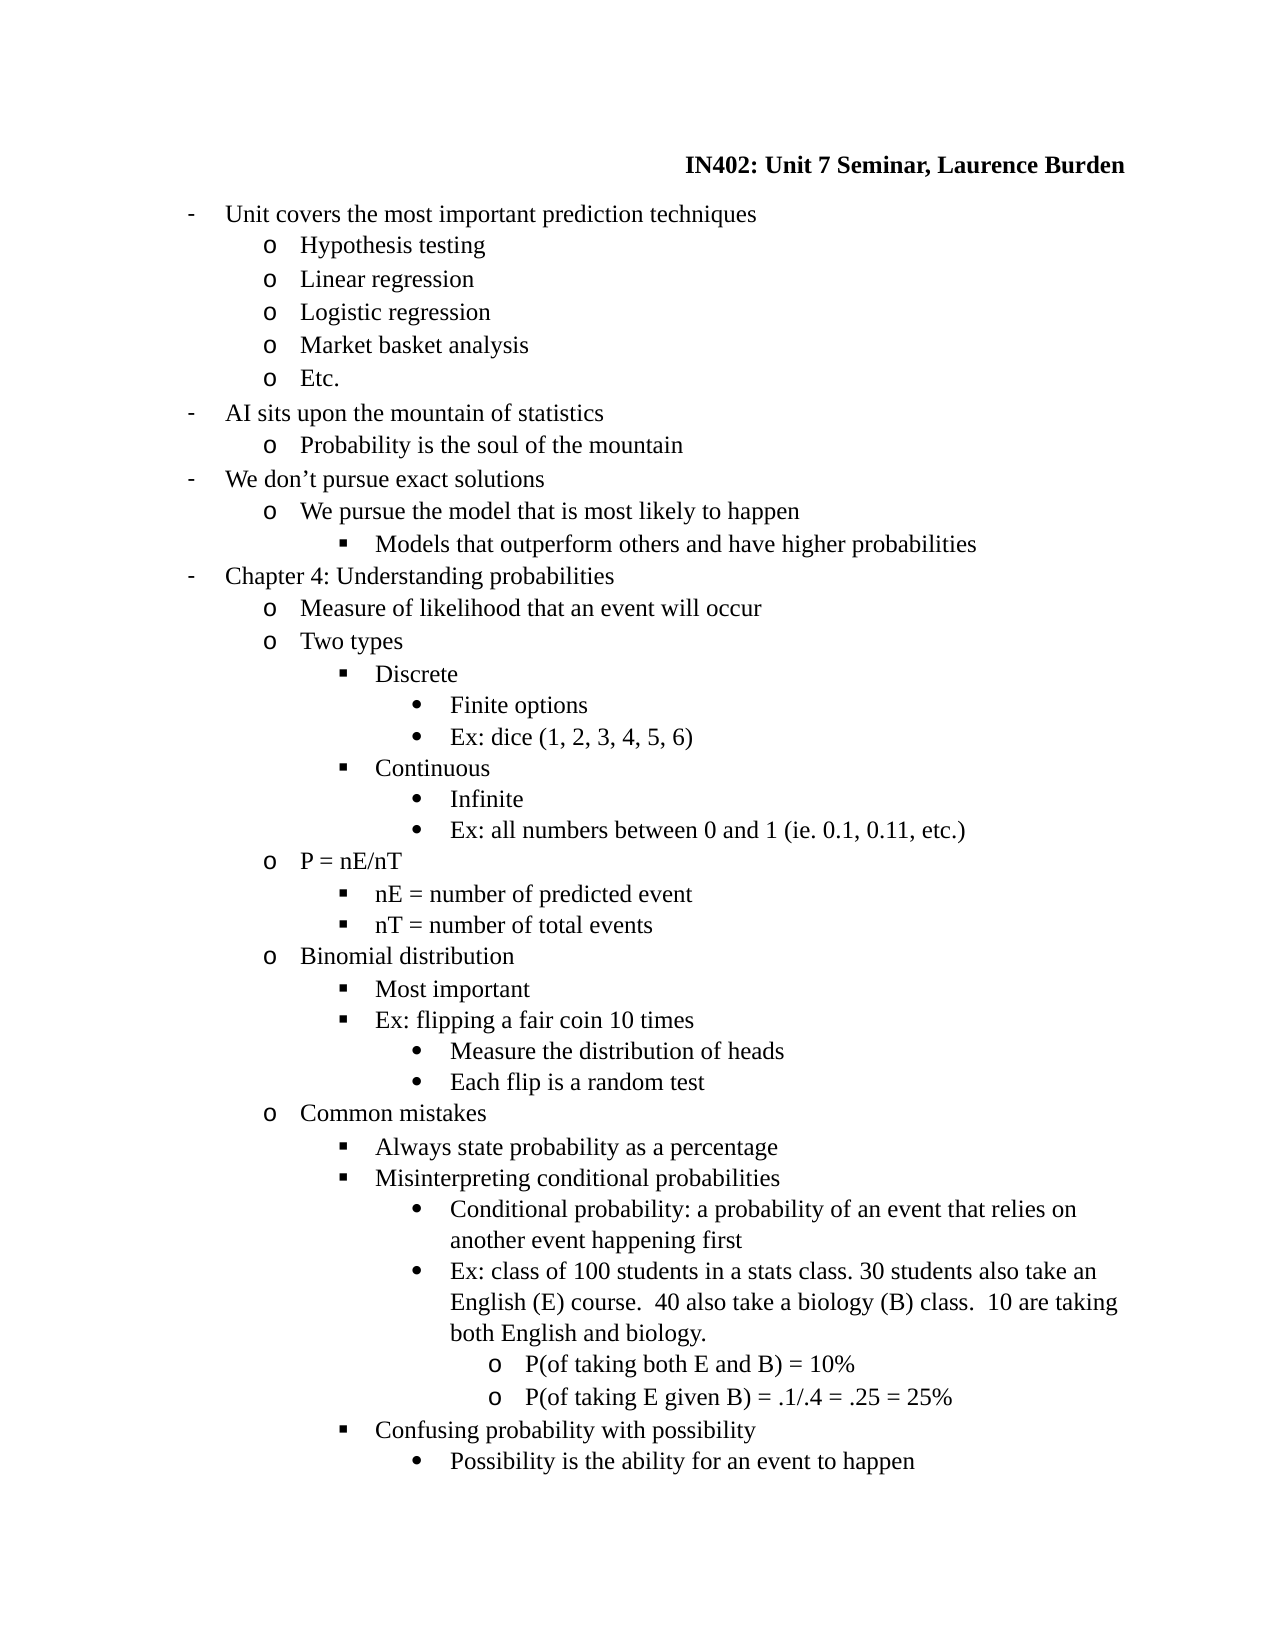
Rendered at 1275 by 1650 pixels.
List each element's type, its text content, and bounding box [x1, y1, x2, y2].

list Always state probability as a percentage [337, 1132, 1125, 1160]
list Confusing probability with possibility [337, 1415, 1125, 1444]
list nE = number of predicted event [337, 879, 1125, 908]
list Models that outperform others and have higher probabilities [337, 529, 1125, 558]
list AI sits upon the mountain of statistics [187, 397, 1125, 427]
list Etc. [262, 363, 1125, 394]
list Hypothesis testing [262, 231, 1125, 261]
list Linear regression [262, 264, 1125, 295]
list Each flip is a random test [412, 1067, 1125, 1096]
text IN402: Unit 7 Seminar, Laurence Burden [150, 150, 1125, 179]
list Discrete [337, 659, 1125, 688]
list Conditional probability: a probability of an event that relies on another event happening first [412, 1194, 1125, 1253]
list nT = number of total events [337, 910, 1125, 939]
list Logistic regression [262, 297, 1125, 328]
list P(of taking both E and B) = 10% [487, 1349, 1125, 1380]
list Ex: all numbers between 0 and 1 (ie. 0.1, 0.11, etc.) [412, 815, 1125, 843]
list P(of taking E given B) = .1/.4 = .25 = 25% [487, 1382, 1125, 1413]
list Misinterpreting conditional probabilities [337, 1163, 1125, 1191]
list Two types [262, 626, 1125, 657]
list Ex: class of 100 students in a stats class. 30 students also take an English (E) course. 40 also take a biology (B) class. 10 are taking both English and biology. [412, 1256, 1125, 1347]
list Market basket analysis [262, 330, 1125, 361]
list Finite options [412, 691, 1125, 719]
list We pursue the model that is most likely to happen [262, 496, 1125, 527]
list Probability is the soul of the mountain [262, 430, 1125, 461]
list Measure the distribution of heads [412, 1036, 1125, 1065]
list Unit covers the most important prediction techniques [187, 198, 1125, 228]
list Chapter 4: Understanding probabilities [187, 560, 1125, 591]
list Ex: flipping a fair coin 10 times [337, 1005, 1125, 1034]
list Possibility is the ability for an event to happen [412, 1446, 1125, 1475]
list Most important [337, 974, 1125, 1003]
list P = nE/nT [262, 846, 1125, 877]
list Measure of likelihood that an event will occur [262, 593, 1125, 624]
list Ex: dice (1, 2, 3, 4, 5, 6) [412, 722, 1125, 750]
list Common mistakes [262, 1098, 1125, 1129]
list We don’t pursue exact solutions [187, 463, 1125, 493]
list Continuous [337, 753, 1125, 781]
list Infinite [412, 784, 1125, 812]
list Binomial distribution [262, 941, 1125, 972]
